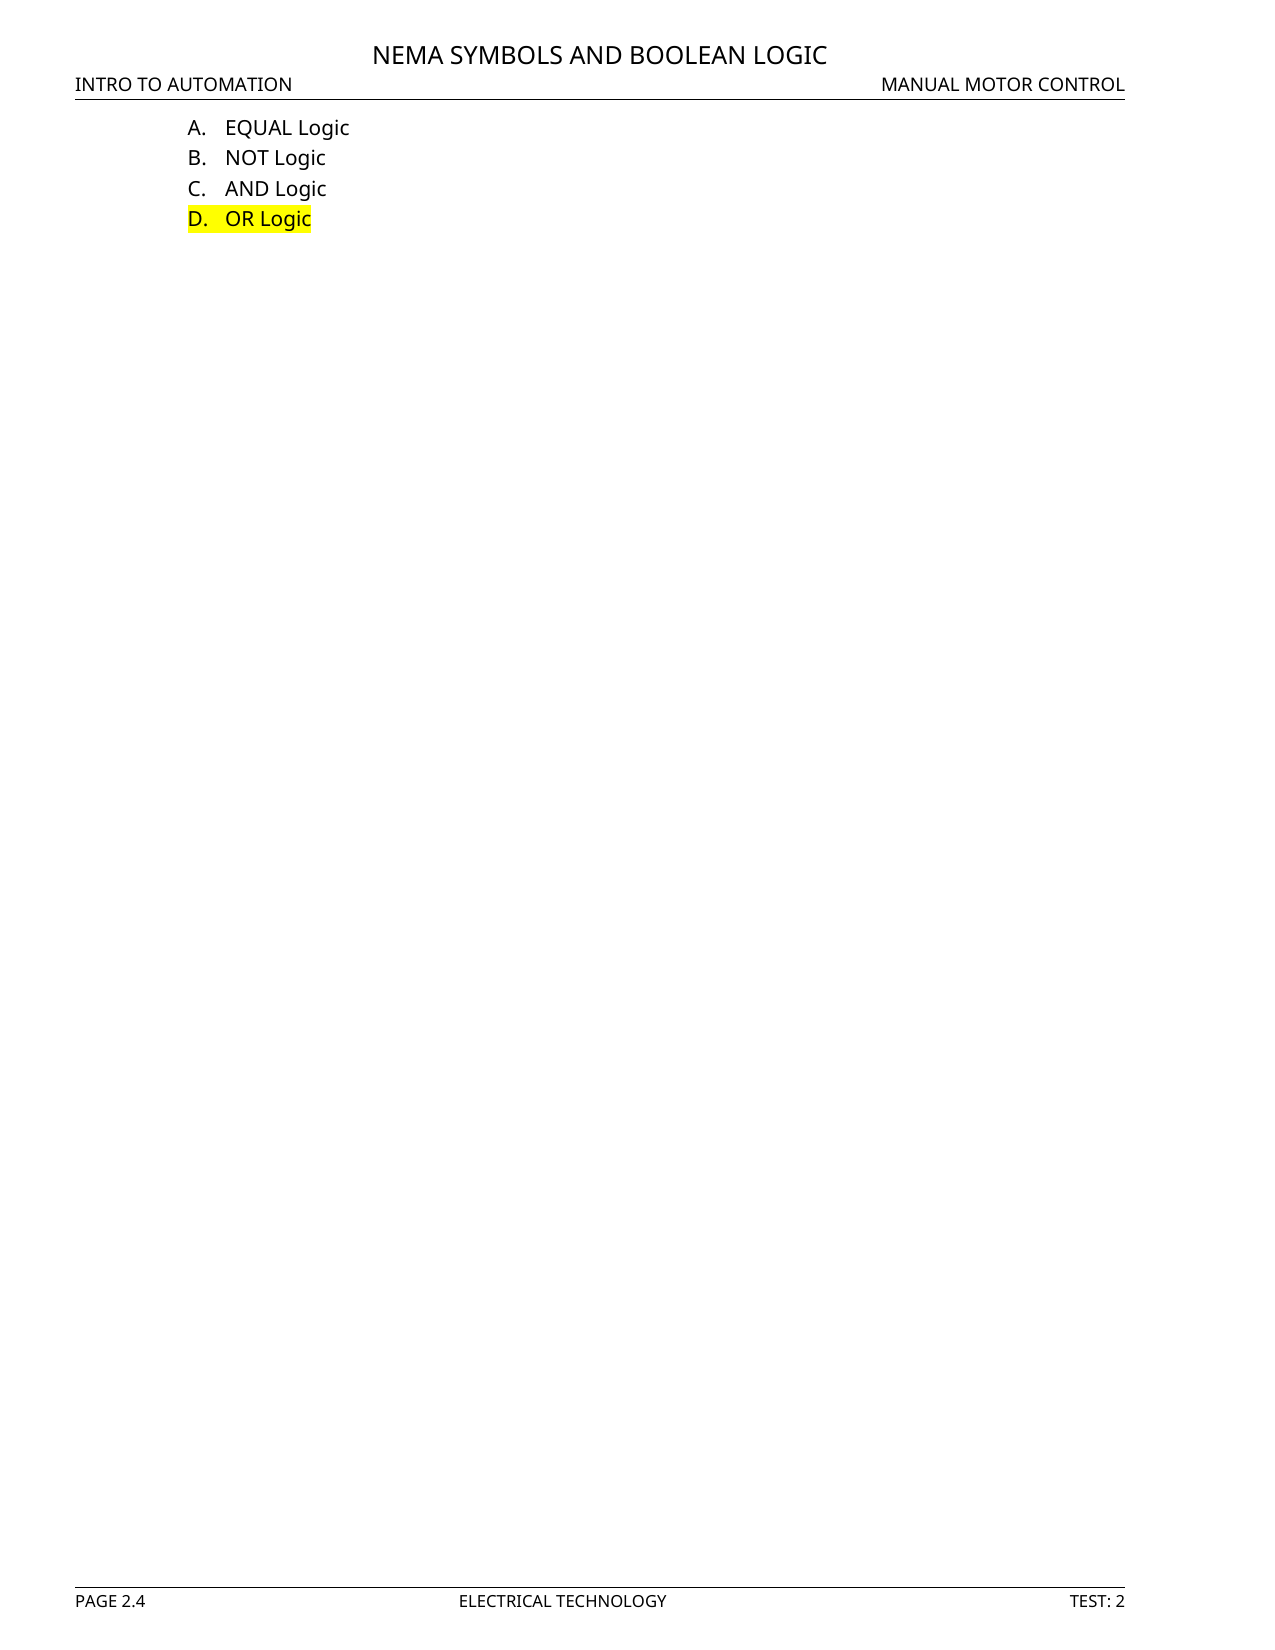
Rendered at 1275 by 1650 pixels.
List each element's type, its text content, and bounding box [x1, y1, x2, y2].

list OR Logic [187, 204, 1125, 233]
list AND Logic [187, 174, 1125, 202]
list EQUAL Logic [187, 113, 1125, 141]
list NOT Logic [187, 143, 1125, 172]
